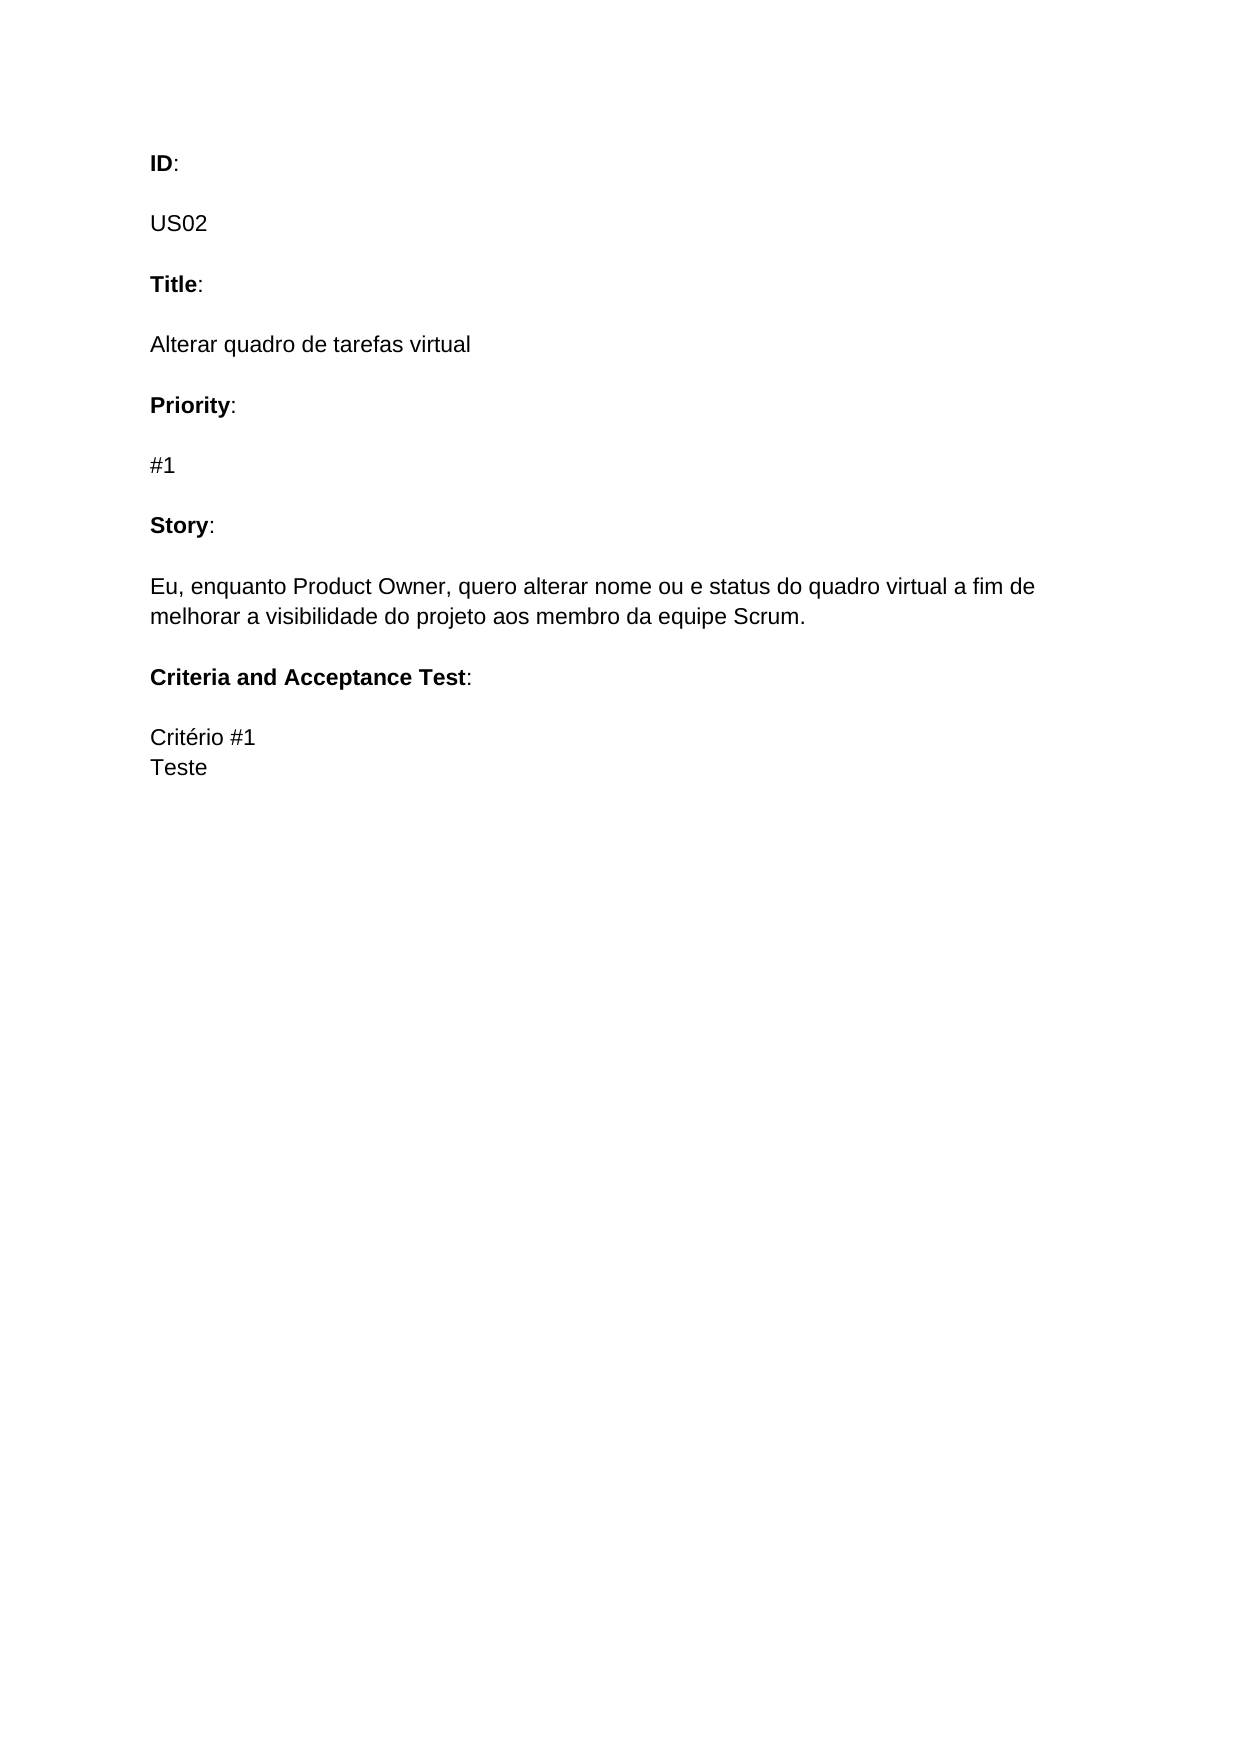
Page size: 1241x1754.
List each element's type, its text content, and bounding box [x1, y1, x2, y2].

text Title: [150, 271, 1090, 297]
text Teste [150, 754, 1090, 781]
text Criteria and Acceptance Test: [150, 663, 1090, 690]
text Priority: [150, 392, 1090, 418]
text US02 [150, 210, 1090, 237]
text Story: [150, 512, 1090, 539]
text #1 [150, 452, 1090, 478]
text ID: [150, 150, 1090, 176]
text Eu, enquanto Product Owner, quero alterar nome ou e status do quadro virtual a fim de melhorar a visibilidade do projeto aos membro da equipe Scrum. [150, 573, 1090, 629]
text Critério #1 [150, 724, 1090, 750]
text Alterar quadro de tarefas virtual [150, 331, 1090, 358]
